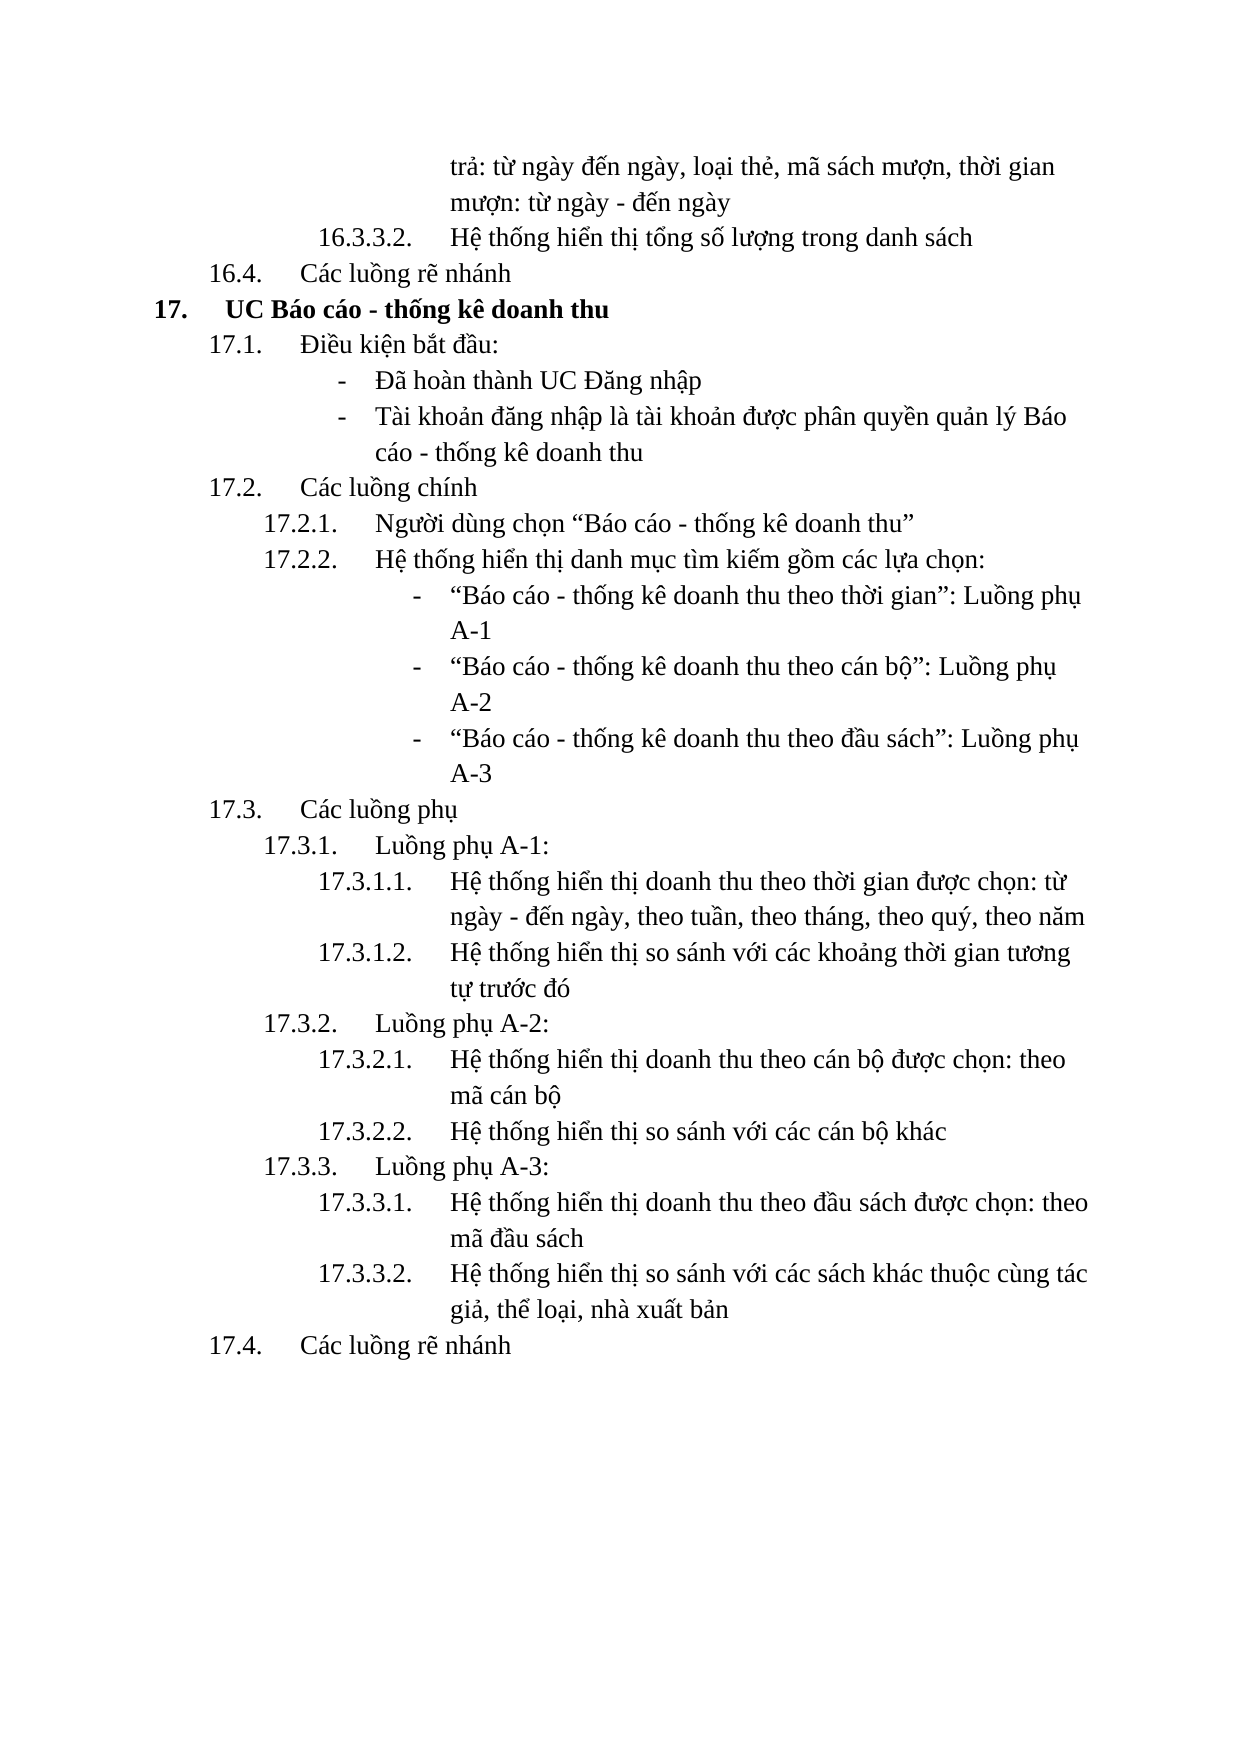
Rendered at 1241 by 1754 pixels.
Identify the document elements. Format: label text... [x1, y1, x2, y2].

list Luồng phụ A-2: [337, 1007, 1090, 1039]
list Hệ thống hiển thị so sánh với các khoảng thời gian tương tự trước đó [412, 936, 1090, 1003]
list Hệ thống hiển thị doanh thu theo cán bộ được chọn: theo mã cán bộ [412, 1043, 1090, 1110]
list Các luồng rẽ nhánh [262, 257, 1090, 288]
list Hệ thống hiển thị so sánh với các cán bộ khác [412, 1115, 1090, 1146]
subtitle UC Báo cáo - thống kê doanh thu [187, 293, 1090, 324]
list Điều kiện bắt đầu: [262, 329, 1090, 360]
list Luồng phụ A-3: [337, 1150, 1090, 1182]
list Tài khoản đăng nhập là tài khoản được phân quyền quản lý Báo cáo - thống kê doanh thu [337, 400, 1090, 467]
list “Báo cáo - thống kê doanh thu theo đầu sách”: Luồng phụ A-3 [412, 722, 1090, 788]
list Hệ thống hiển thị so sánh với các sách khác thuộc cùng tác giả, thể loại, nhà xuất bản [412, 1258, 1090, 1324]
list Hệ thống hiển thị doanh thu theo thời gian được chọn: từ ngày - đến ngày, theo tuần, theo tháng, theo quý, theo năm [412, 864, 1090, 931]
list “Báo cáo - thống kê doanh thu theo thời gian”: Luồng phụ A-1 [412, 579, 1090, 646]
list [412, 150, 1090, 217]
list Hệ thống hiển thị danh mục tìm kiếm gồm các lựa chọn: [337, 543, 1090, 574]
list Các luồng phụ [262, 793, 1090, 824]
list Luồng phụ A-1: [337, 829, 1090, 860]
list Hệ thống hiển thị doanh thu theo đầu sách được chọn: theo mã đầu sách [412, 1186, 1090, 1253]
list Người dùng chọn “Báo cáo - thống kê doanh thu” [337, 507, 1090, 538]
list Đã hoàn thành UC Đăng nhập [337, 364, 1090, 396]
list Các luồng rẽ nhánh [262, 1329, 1090, 1360]
list “Báo cáo - thống kê doanh thu theo cán bộ”: Luồng phụ A-2 [412, 650, 1090, 717]
list Các luồng chính [262, 472, 1090, 503]
list Hệ thống hiển thị tổng số lượng trong danh sách [412, 221, 1090, 253]
